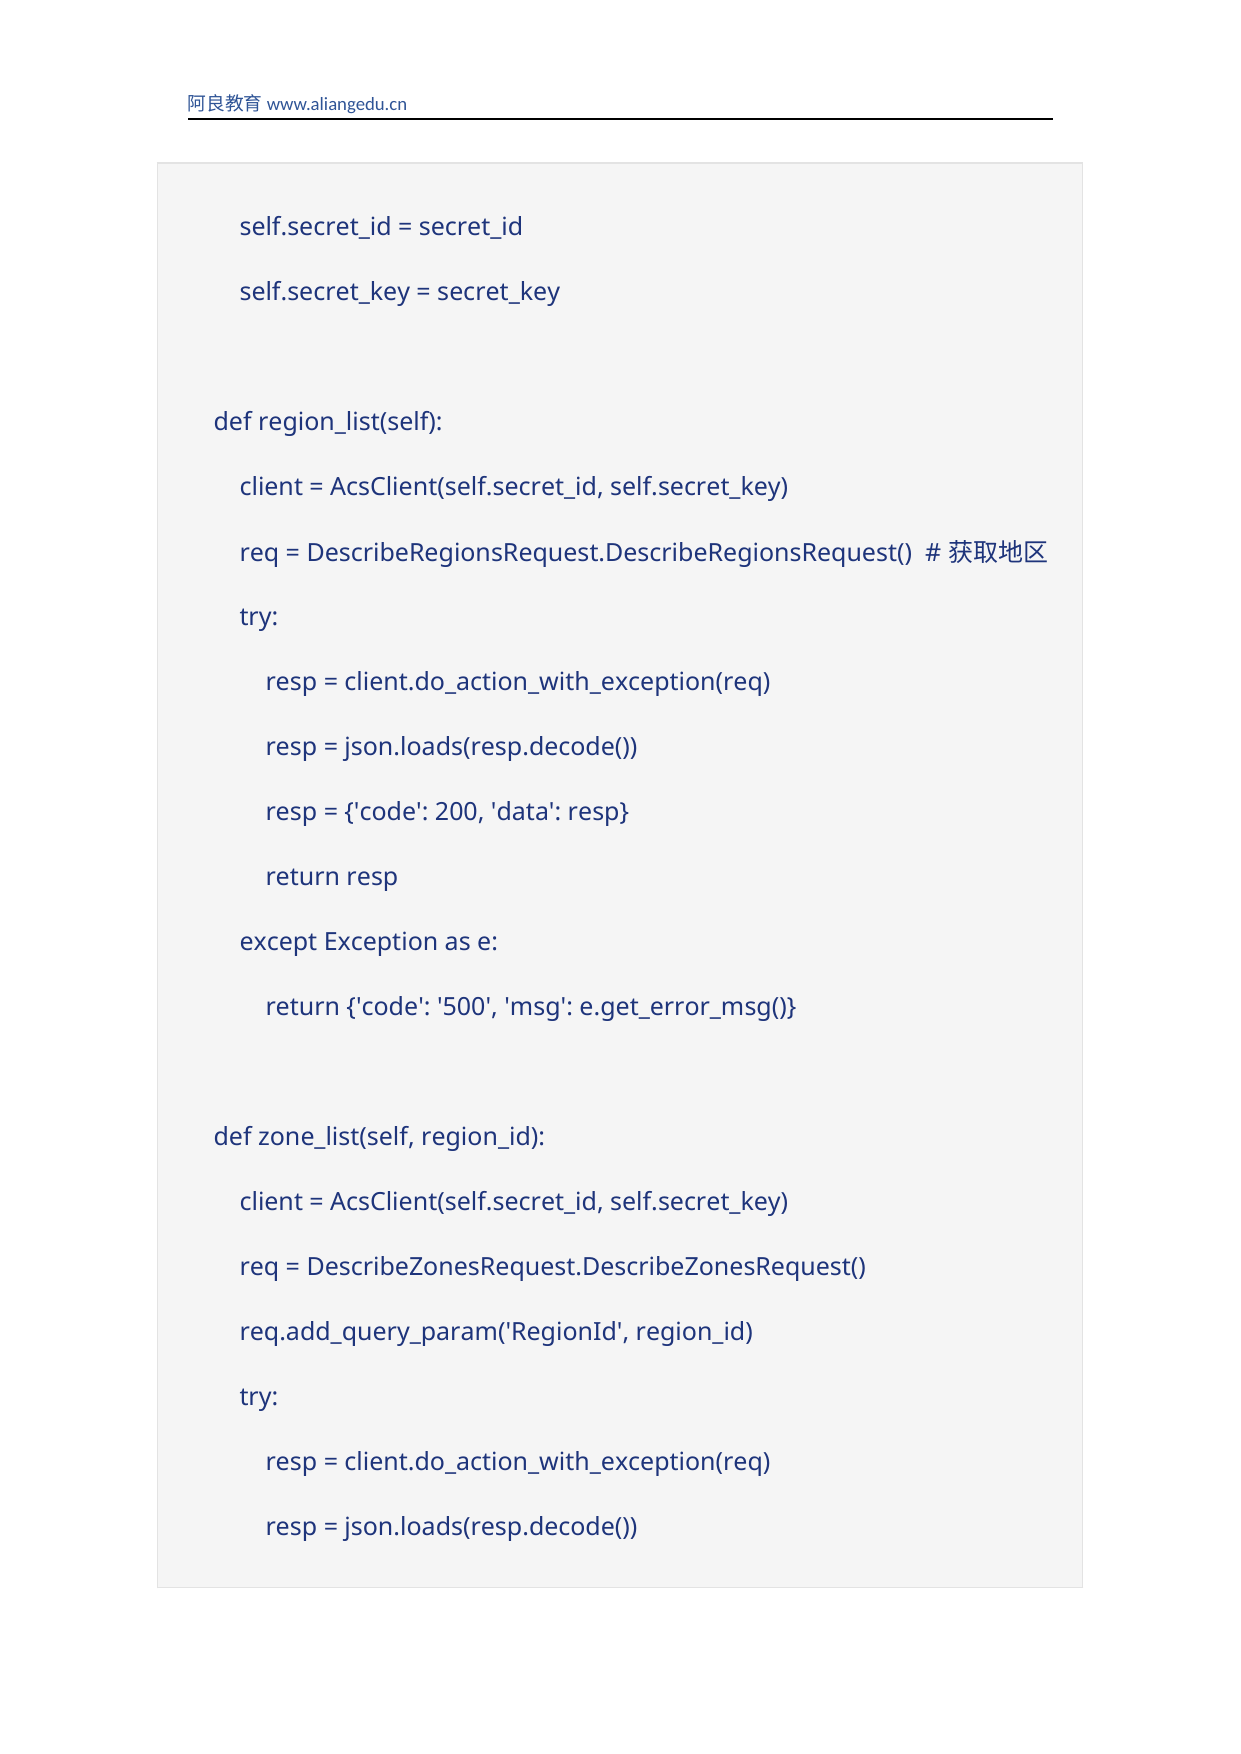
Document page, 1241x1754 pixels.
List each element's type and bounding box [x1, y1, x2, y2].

text [158, 164, 1082, 1587]
